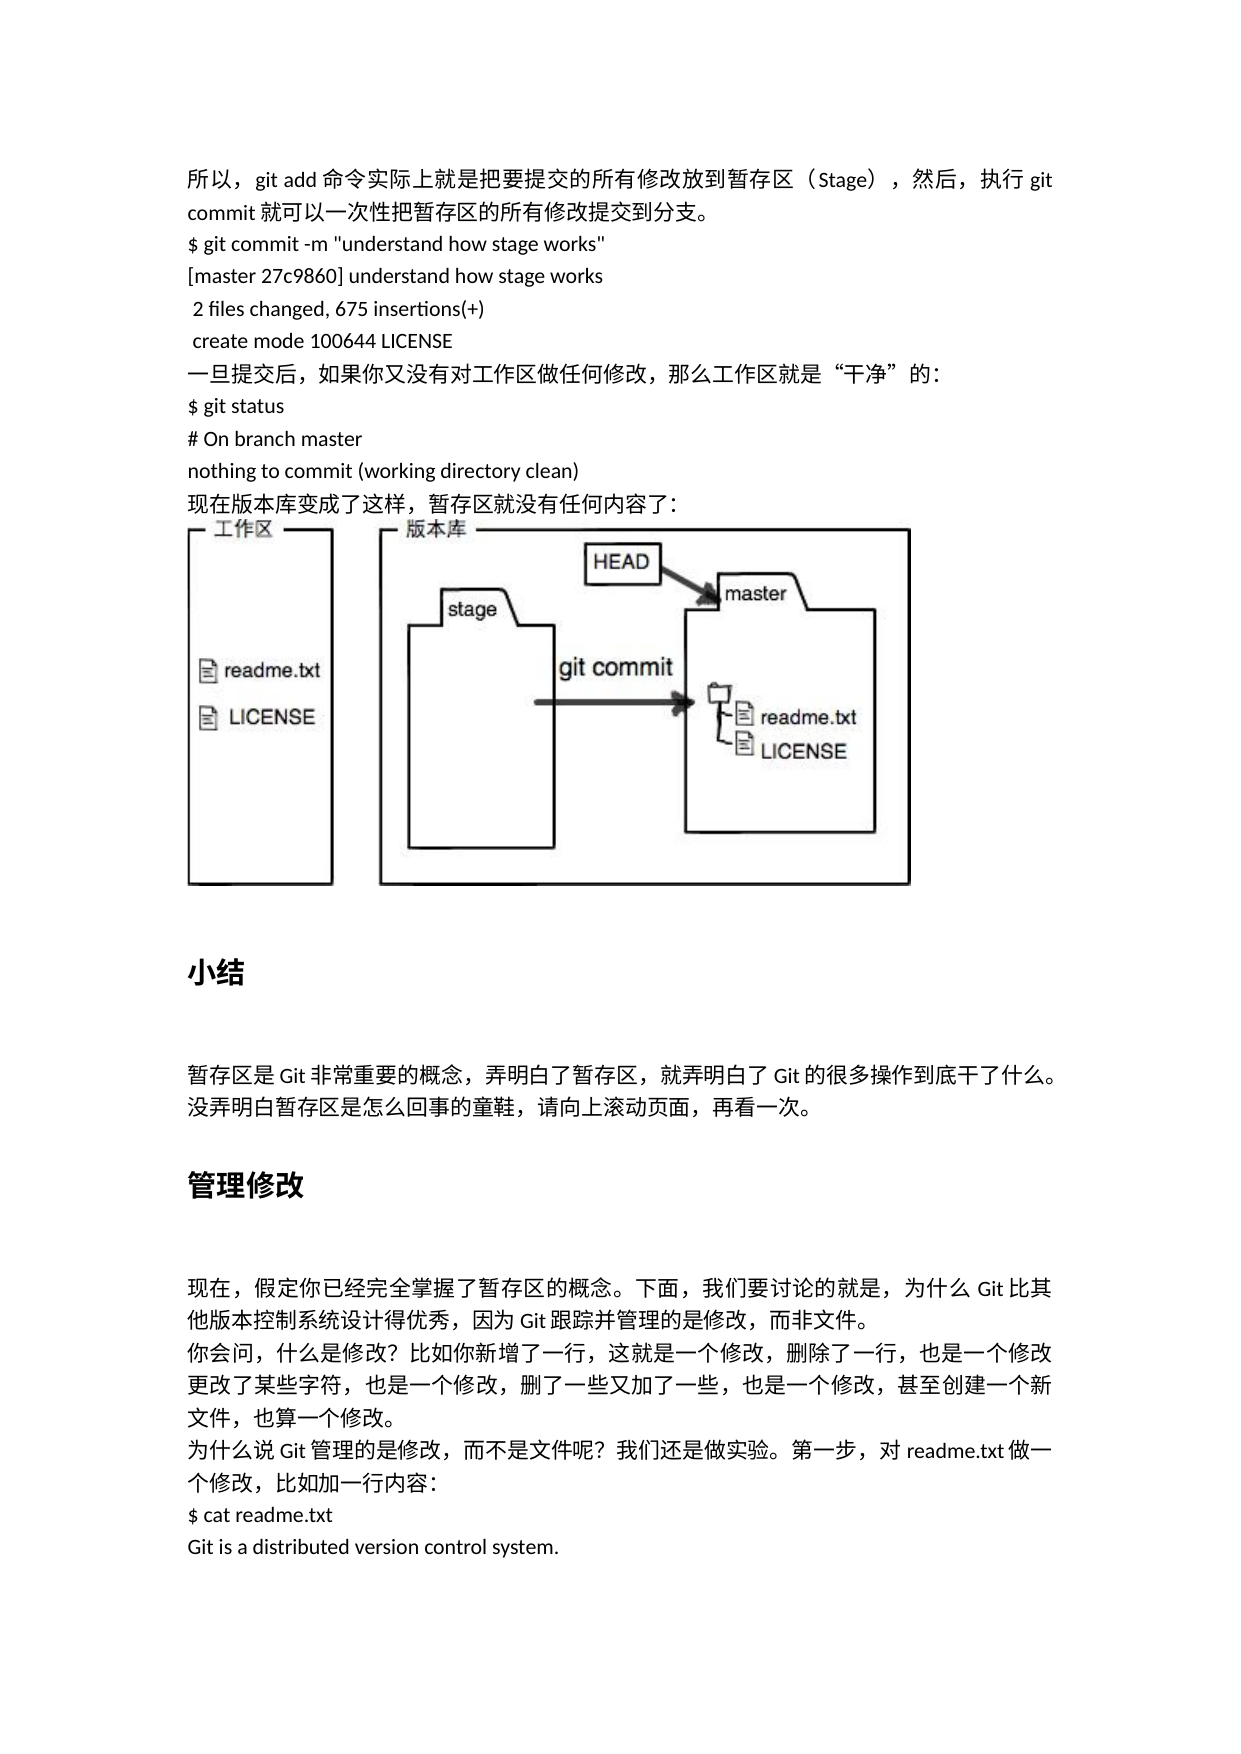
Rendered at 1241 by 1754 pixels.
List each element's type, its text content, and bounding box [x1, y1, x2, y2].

subtitle 小结 [187, 939, 1053, 1004]
text 为什么说Git管理的是修改，而不是文件呢？我们还是做实验。第一步，对readme.txt做一个修改，比如加一行内容： [187, 1433, 1053, 1498]
text 现在，假定你已经完全掌握了暂存区的概念。下面，我们要讨论的就是，为什么Git比其他版本控制系统设计得优秀，因为Git跟踪并管理的是修改，而非文件。 [187, 1271, 1053, 1336]
text # On branch master [187, 422, 1053, 454]
subtitle 管理修改 [187, 1152, 1053, 1217]
text 一旦提交后，如果你又没有对工作区做任何修改，那么工作区就是“干净”的： [187, 357, 1053, 389]
picture [187, 519, 911, 886]
text nothing to commit (working directory clean) [187, 454, 1053, 487]
text 所以，git add命令实际上就是把要提交的所有修改放到暂存区（Stage），然后，执行git commit就可以一次性把暂存区的所有修改提交到分支。 [187, 162, 1053, 227]
text 你会问，什么是修改？比如你新增了一行，这就是一个修改，删除了一行，也是一个修改，更改了某些字符，也是一个修改，删了一些又加了一些，也是一个修改，甚至创建一个新文件，也算一个修改。 [187, 1336, 1053, 1433]
text $ git commit -m "understand how stage works" [187, 227, 1053, 259]
text Git is a distributed version control system. [187, 1531, 1053, 1563]
text 暂存区是Git非常重要的概念，弄明白了暂存区，就弄明白了Git的很多操作到底干了什么。 [187, 1057, 1053, 1090]
text create mode 100644 LICENSE [187, 324, 1053, 357]
text 没弄明白暂存区是怎么回事的童鞋，请向上滚动页面，再看一次。 [187, 1090, 1053, 1122]
text [master 27c9860] understand how stage works [187, 259, 1053, 292]
text 现在版本库变成了这样，暂存区就没有任何内容了： [187, 487, 1053, 519]
text $ cat readme.txt [187, 1498, 1053, 1531]
text $ git status [187, 389, 1053, 422]
text 2 files changed, 675 insertions(+) [187, 292, 1053, 324]
